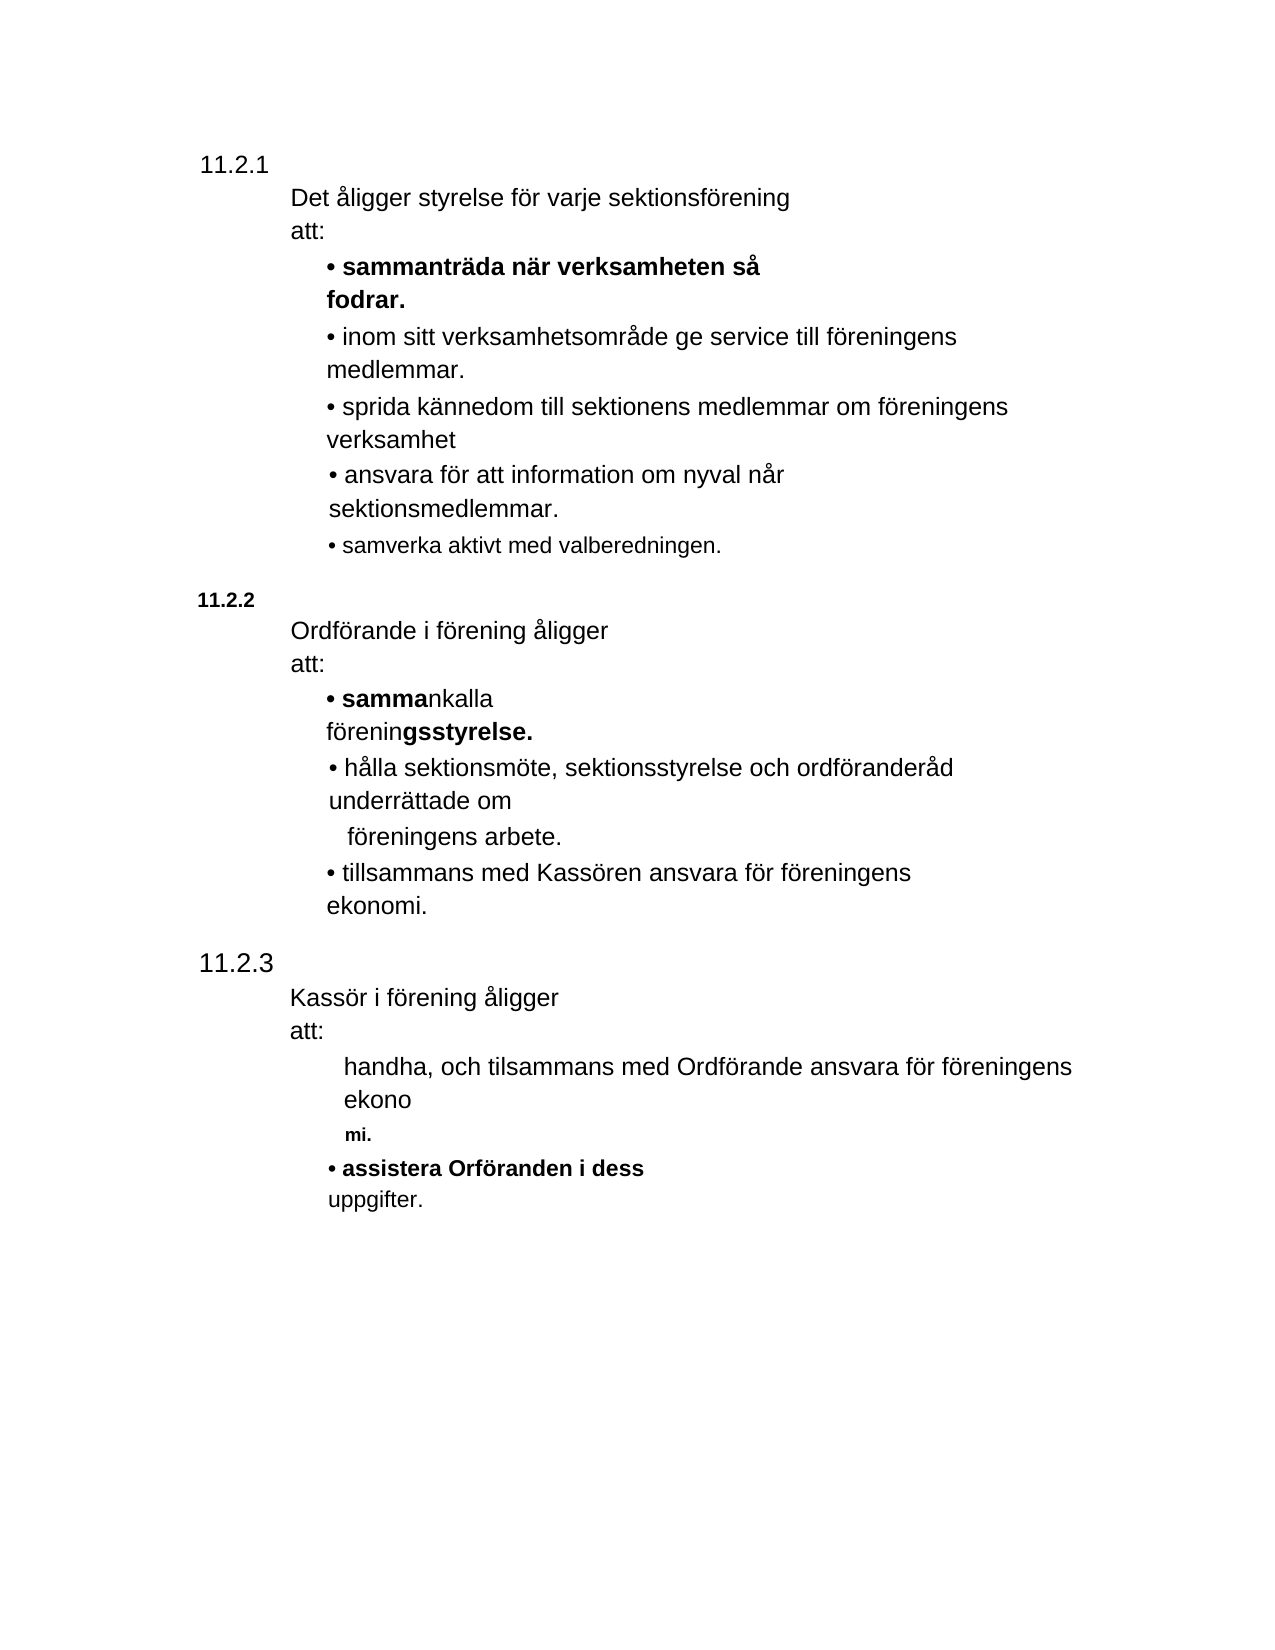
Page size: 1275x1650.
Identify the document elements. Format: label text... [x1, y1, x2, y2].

text handha, och tilsammans med Ordförande ansvara för föreningens ekono [343, 1052, 1082, 1114]
text • hålla sektionsmöte, sektionsstyrelse och ordföranderåd underrättade om [328, 753, 1072, 814]
text • sammanträda när verksamheten så fodrar. [326, 252, 791, 314]
text Det åligger styrelse för varje sektionsförening att: [290, 183, 796, 245]
text Kassör i förening åligger att: [289, 983, 597, 1045]
text 11.2.1 [199, 150, 288, 179]
text • tillsammans med Kassören ansvara för föreningens ekonomi. [326, 858, 968, 919]
text 11.2.2 [197, 588, 287, 612]
text 11.2.3 [198, 947, 291, 978]
text • sprida kännedom till sektionens medlemmar om föreningens verksamhet [326, 392, 1077, 454]
text • ansvara för att information om nyval når sektionsmedlemmar. [328, 461, 968, 522]
text • assistera Orföranden i dess uppgifter. [328, 1155, 743, 1212]
text • sammankalla föreningsstyrelse. [326, 684, 687, 746]
text mi. [344, 1124, 409, 1146]
text • inom sitt verksamhetsområde ge service till föreningens medlemmar. [326, 322, 1043, 384]
text • samverka aktivt med valberedningen. [328, 532, 739, 558]
text föreningens arbete. [347, 822, 569, 851]
text Ordförande i förening åligger att: [290, 616, 639, 677]
